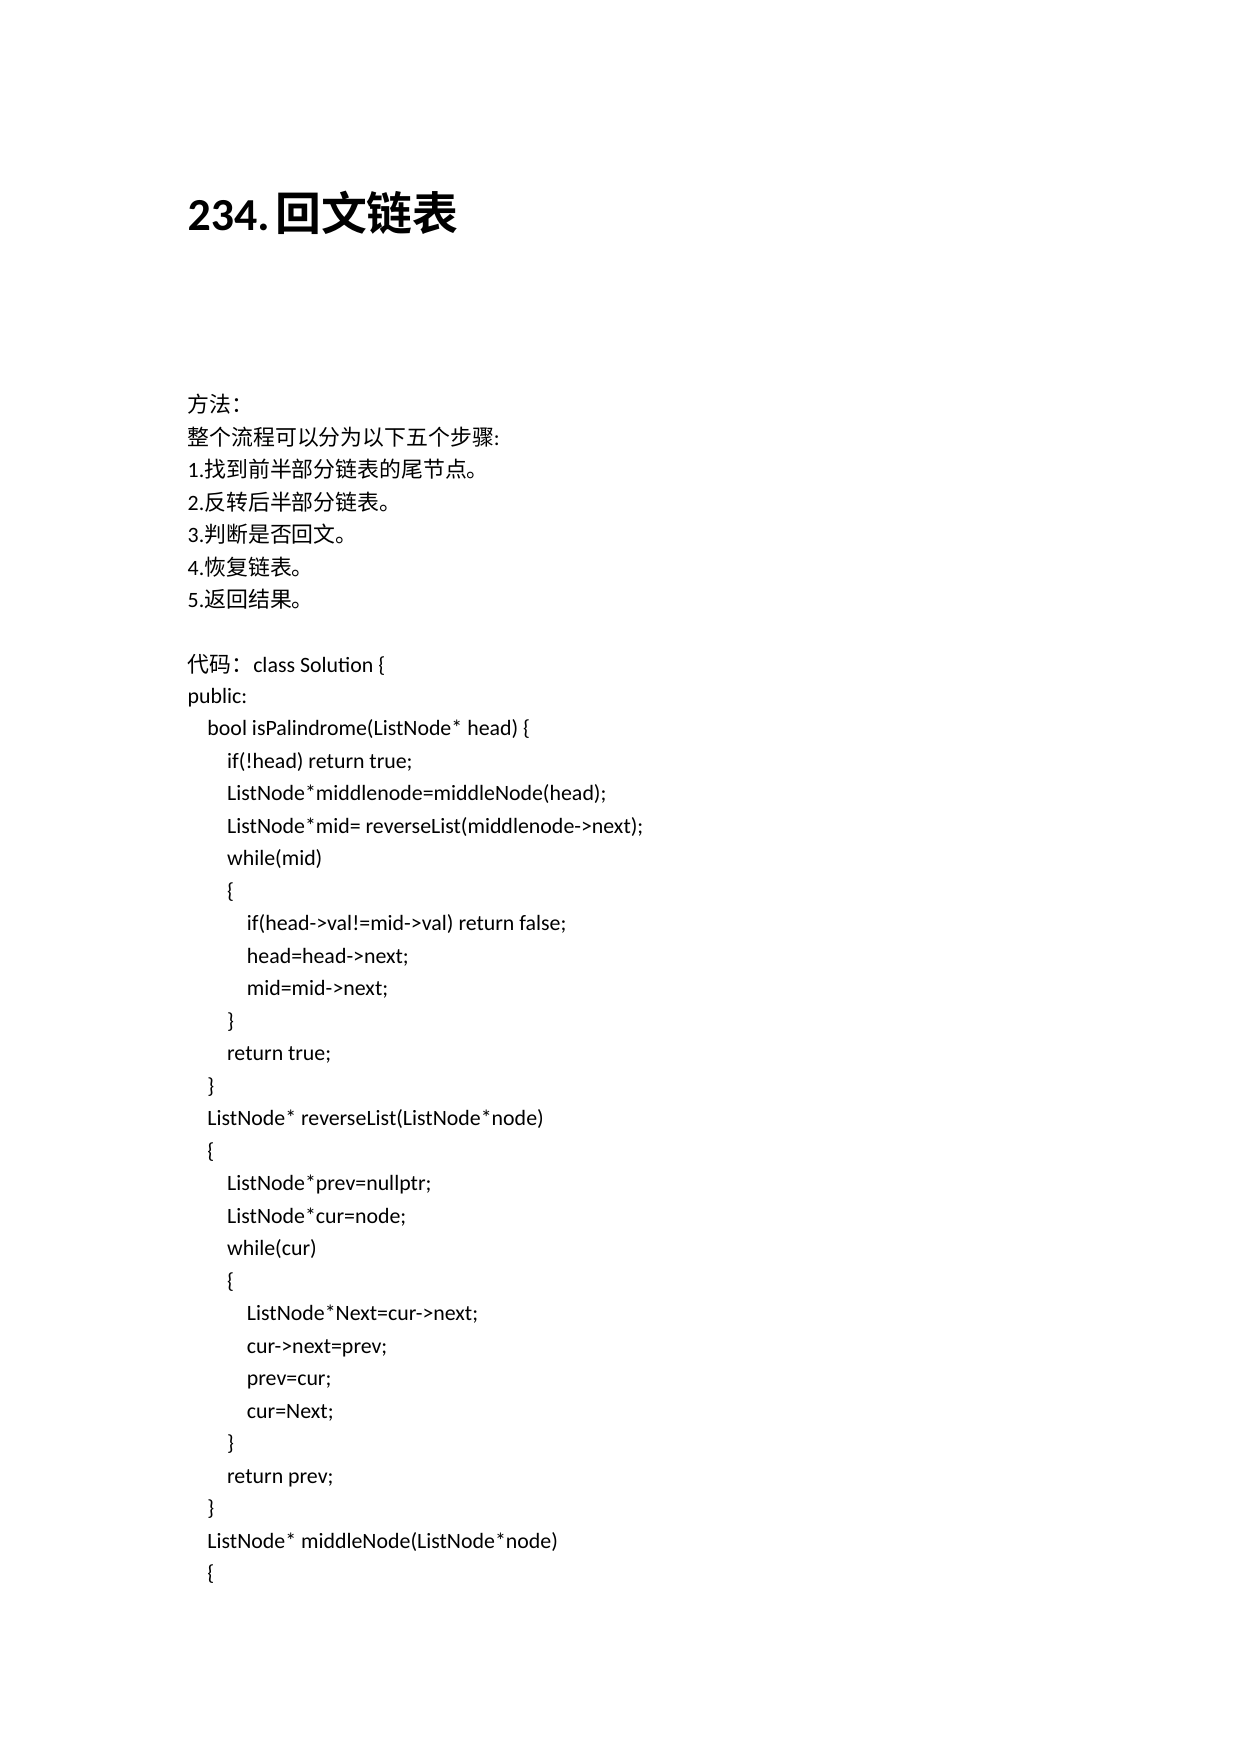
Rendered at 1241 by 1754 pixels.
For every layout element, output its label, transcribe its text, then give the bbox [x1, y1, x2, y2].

list if(head->val!=mid->val) return false; [187, 907, 1053, 939]
list { [187, 1557, 1053, 1589]
list cur->next=prev; [187, 1329, 1053, 1362]
list cur=Next; [187, 1394, 1053, 1427]
text 整个流程可以分为以下五个步骤: [187, 419, 1053, 452]
list } [187, 1427, 1053, 1459]
list ListNode*prev=nullptr; [187, 1167, 1053, 1199]
list ListNode*mid= reverseList(middlenode->next); [187, 809, 1053, 842]
list } [187, 1069, 1053, 1102]
text 4.恢复链表。 [187, 549, 1053, 582]
list while(cur) [187, 1232, 1053, 1264]
list while(mid) [187, 842, 1053, 874]
list if(!head) return true; [187, 744, 1053, 777]
text 2.反转后半部分链表。 [187, 484, 1053, 517]
text 方法： [187, 387, 1053, 419]
text 3.判断是否回文。 [187, 517, 1053, 549]
list { [187, 1264, 1053, 1297]
list ListNode*cur=node; [187, 1199, 1053, 1232]
list head=head->next; [187, 939, 1053, 972]
list return true; [187, 1037, 1053, 1069]
list mid=mid->next; [187, 972, 1053, 1004]
list } [187, 1492, 1053, 1524]
list bool isPalindrome(ListNode* head) { [187, 712, 1053, 744]
list return prev; [187, 1459, 1053, 1492]
list 代码：class Solution { [187, 647, 1053, 679]
list ListNode* middleNode(ListNode*node) [187, 1524, 1053, 1557]
list { [187, 1134, 1053, 1167]
list ListNode*middlenode=middleNode(head); [187, 777, 1053, 809]
list } [187, 1004, 1053, 1037]
subtitle 回文链表 [187, 162, 1053, 259]
text 1.找到前半部分链表的尾节点。 [187, 452, 1053, 484]
list { [187, 874, 1053, 907]
list ListNode* reverseList(ListNode*node) [187, 1102, 1053, 1134]
list public: [187, 679, 1053, 712]
text 5.返回结果。 [187, 582, 1053, 614]
list prev=cur; [187, 1362, 1053, 1394]
list ListNode*Next=cur->next; [187, 1297, 1053, 1329]
